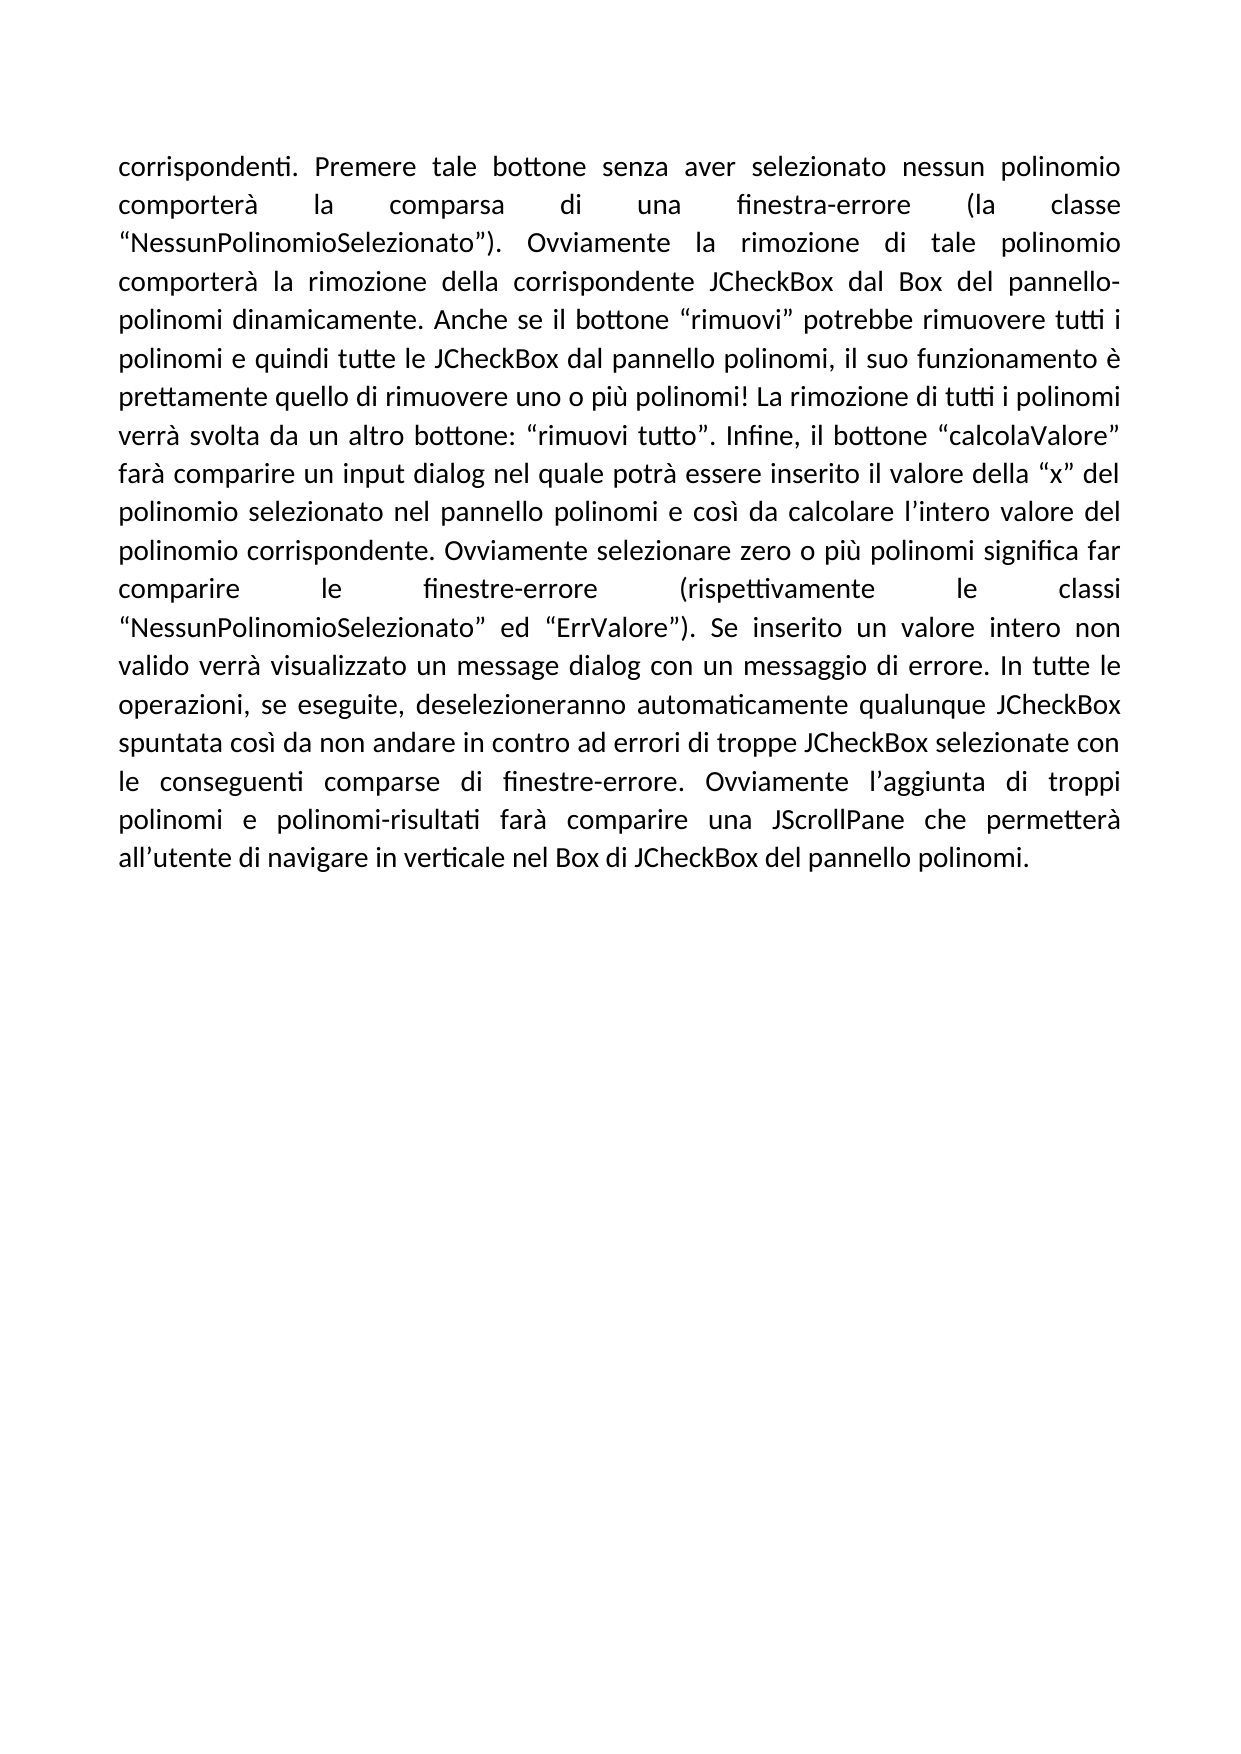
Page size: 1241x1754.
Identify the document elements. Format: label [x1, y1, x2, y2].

text [118, 148, 1122, 875]
